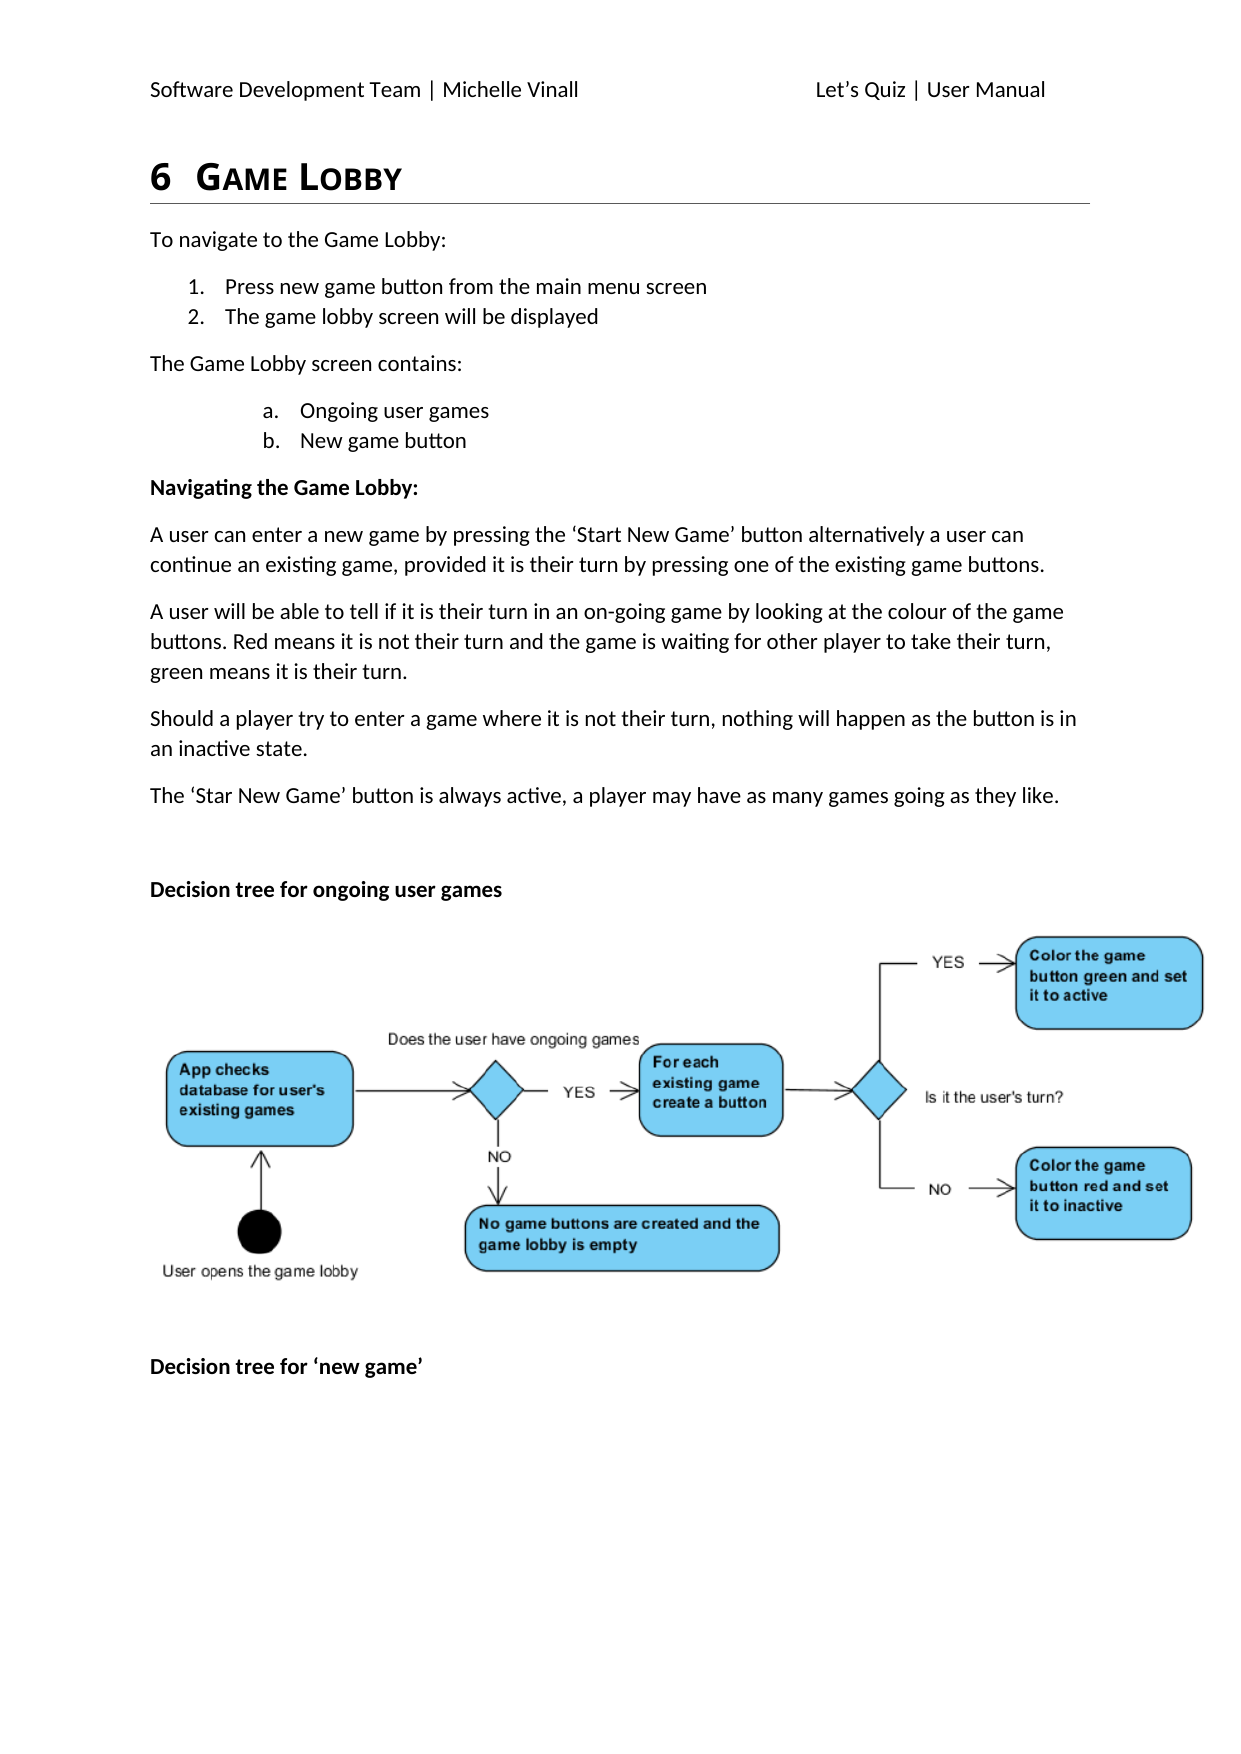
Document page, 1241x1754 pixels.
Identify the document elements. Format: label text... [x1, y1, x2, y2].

text A user will be able to tell if it is their turn in an on-going game by looking at the colour of the game buttons. Red means it is not their turn and the game is waiting for other player to take their turn, green means it is their turn. [150, 597, 1090, 685]
text Decision tree for ongoing user games [150, 875, 1090, 903]
subtitle Game Lobby [150, 150, 1090, 203]
text Navigating the Game Lobby: [150, 473, 1090, 501]
text The ‘Star New Game’ button is always active, a player may have as many games going as they like. [150, 781, 1090, 809]
list New game button [262, 426, 1090, 454]
list The game lobby screen will be displayed [187, 302, 1090, 330]
text To navigate to the Game Lobby: [150, 225, 1090, 253]
text The Game Lobby screen contains: [150, 349, 1090, 377]
picture [150, 921, 1219, 1287]
text Should a player try to enter a game where it is not their turn, nothing will happen as the button is in an inactive state. [150, 704, 1090, 762]
list Press new game button from the main menu screen [187, 272, 1090, 300]
list Ongoing user games [262, 396, 1090, 424]
text A user can enter a new game by pressing the ‘Start New Game’ button alternatively a user can continue an existing game, provided it is their turn by pressing one of the existing game buttons. [150, 520, 1090, 578]
text Decision tree for ‘new game’ [150, 1352, 1090, 1381]
